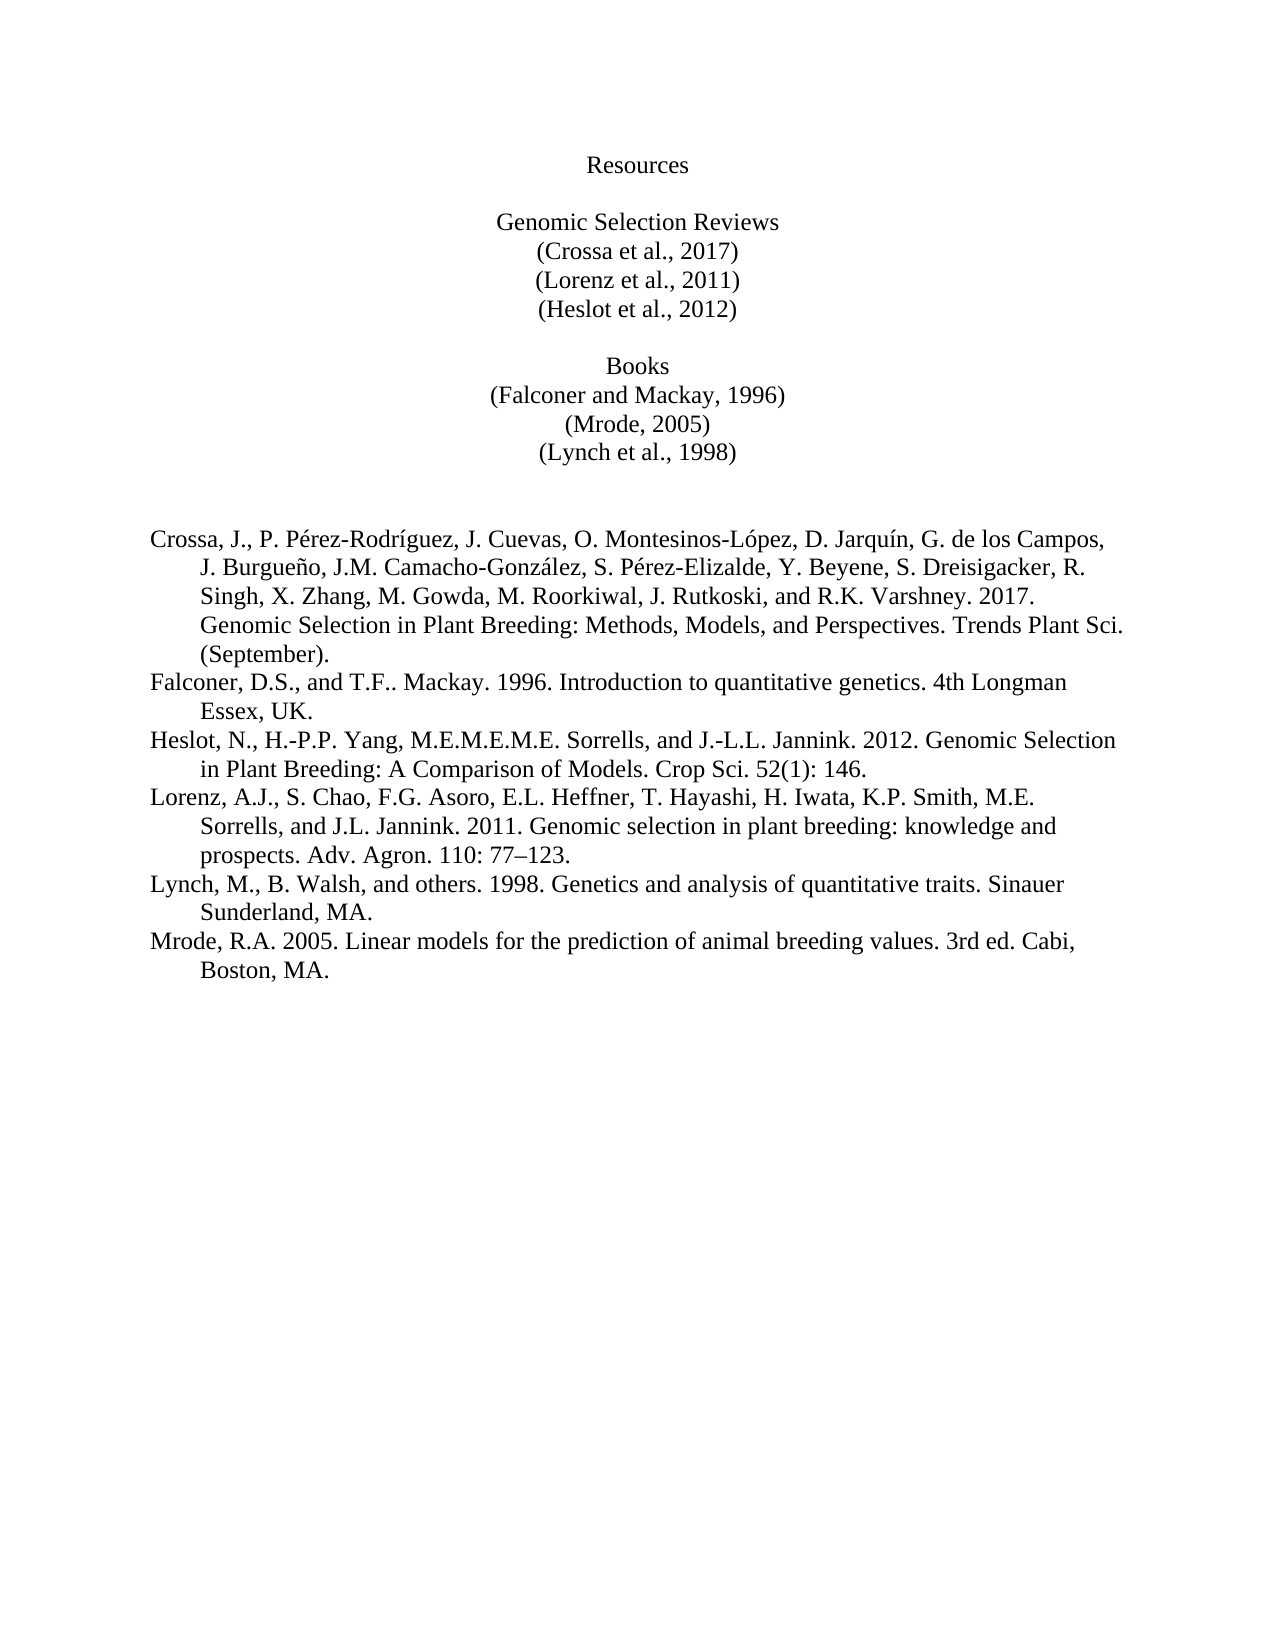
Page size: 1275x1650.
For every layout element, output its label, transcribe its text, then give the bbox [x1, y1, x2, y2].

text Falconer, D.S., and T.F.. Mackay. 1996. Introduction to quantitative genetics. 4th Longman Essex, UK. [150, 667, 1125, 725]
text Genomic Selection Reviews [150, 207, 1125, 236]
text (Heslot et al., 2012) [150, 294, 1125, 322]
text (Lorenz et al., 2011) [150, 265, 1125, 294]
text (Crossa et al., 2017) [150, 236, 1125, 265]
text Lorenz, A.J., S. Chao, F.G. Asoro, E.L. Heffner, T. Hayashi, H. Iwata, K.P. Smith, M.E. Sorrells, and J.L. Jannink. 2011. Genomic selection in plant breeding: knowledge and prospects. Adv. Agron. 110: 77–123. [150, 782, 1125, 869]
text Heslot, N., H.-P.P. Yang, M.E.M.E.M.E. Sorrells, and J.-L.L. Jannink. 2012. Genomic Selection in Plant Breeding: A Comparison of Models. Crop Sci. 52(1): 146. [150, 725, 1125, 782]
text Lynch, M., B. Walsh, and others. 1998. Genetics and analysis of quantitative traits. Sinauer Sunderland, MA. [150, 869, 1125, 926]
text Mrode, R.A. 2005. Linear models for the prediction of animal breeding values. 3rd ed. Cabi, Boston, MA. [150, 926, 1125, 984]
text (Mrode, 2005) [150, 409, 1125, 437]
text (Lynch et al., 1998) [150, 437, 1125, 466]
text Crossa, J., P. Pérez-Rodríguez, J. Cuevas, O. Montesinos-López, D. Jarquín, G. de los Campos, J. Burgueño, J.M. Camacho-González, S. Pérez-Elizalde, Y. Beyene, S. Dreisigacker, R. Singh, X. Zhang, M. Gowda, M. Roorkiwal, J. Rutkoski, and R.K. Varshney. 2017. Genomic Selection in Plant Breeding: Methods, Models, and Perspectives. Trends Plant Sci. (September). [150, 524, 1125, 667]
text (Falconer and Mackay, 1996) [150, 380, 1125, 409]
text Books [150, 351, 1125, 380]
text Resources [150, 150, 1125, 179]
